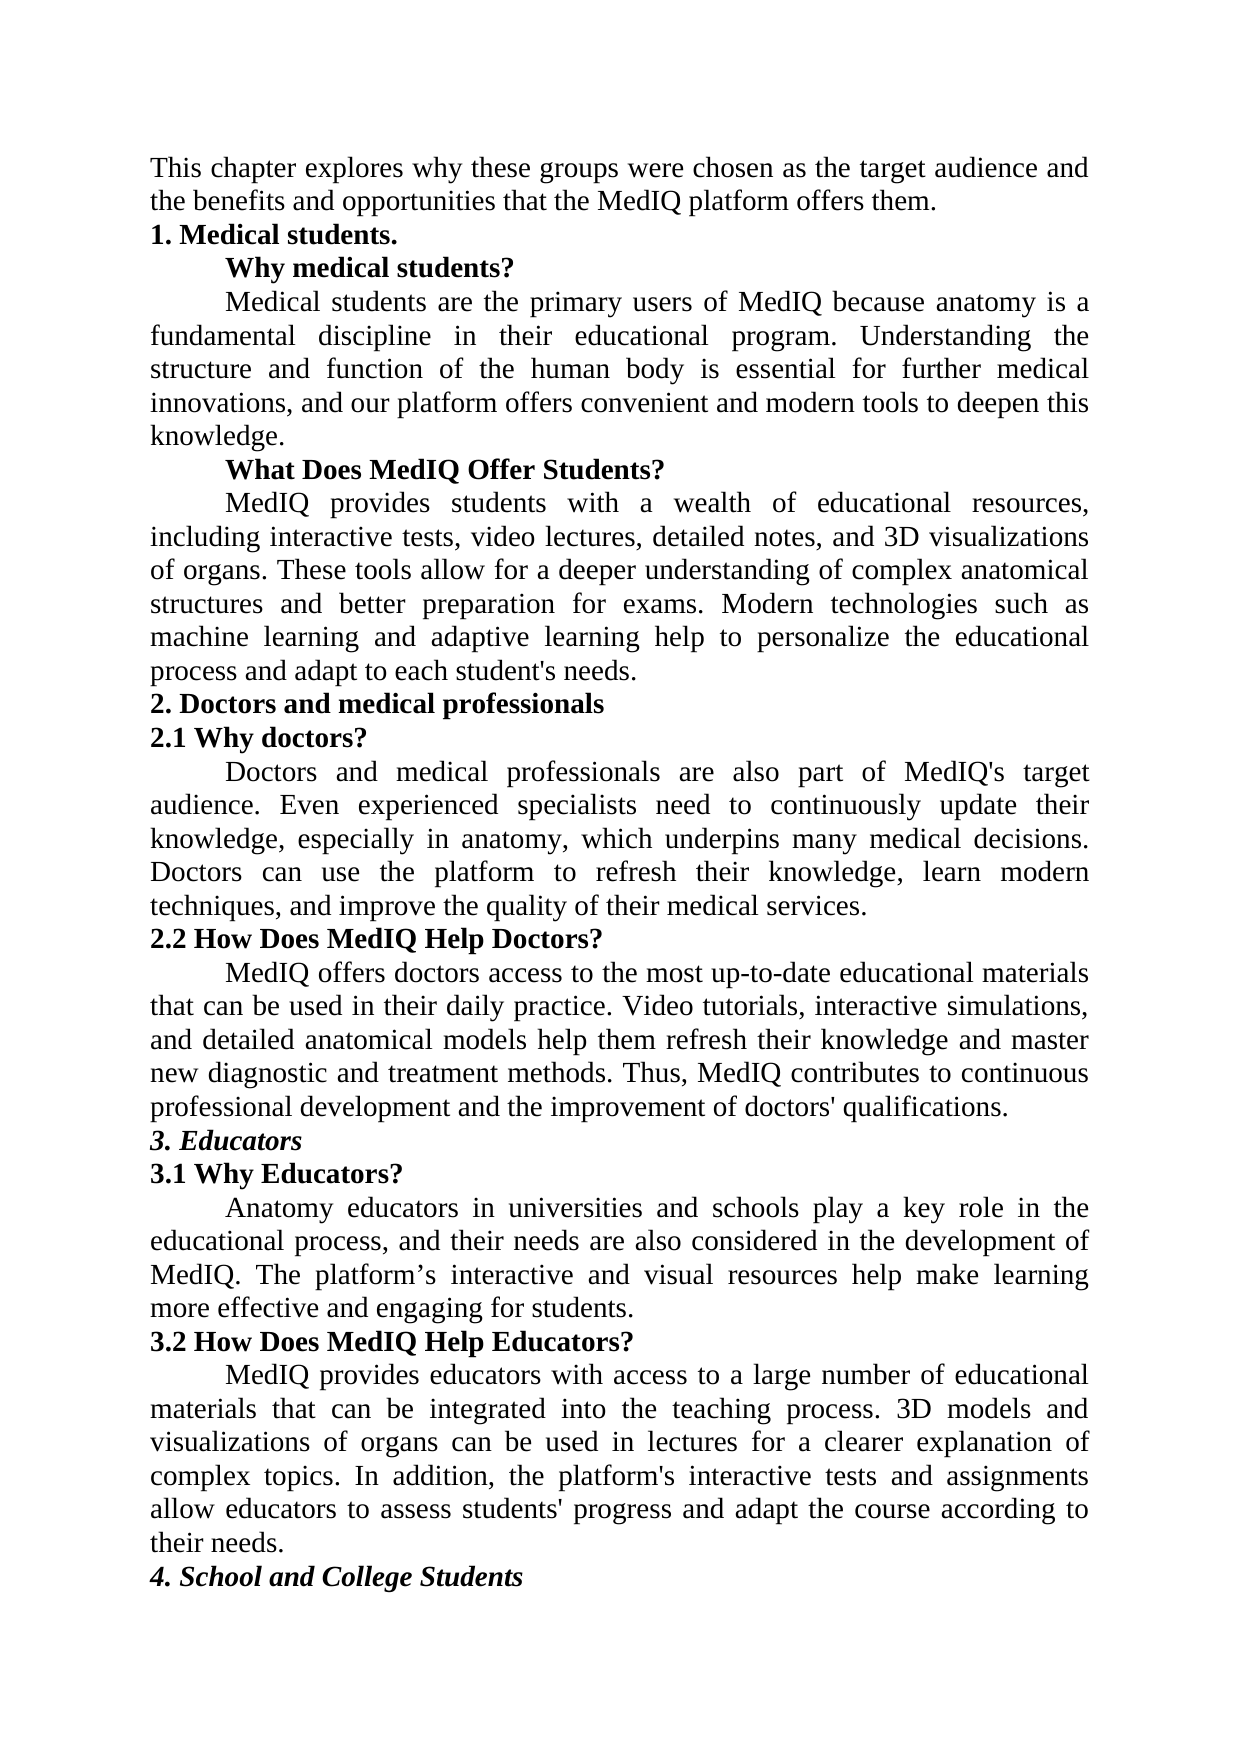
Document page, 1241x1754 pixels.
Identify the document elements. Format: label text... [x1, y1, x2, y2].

text MedIQ offers doctors access to the most up-to-date educational materials that can be used in their daily practice. Video tutorials, interactive simulations, and detailed anatomical models help them refresh their knowledge and master new diagnostic and treatment methods. Thus, MedIQ contributes to continuous professional development and the improvement of doctors' qualifications. [150, 955, 1090, 1123]
text MedIQ provides students with a wealth of educational resources, including interactive tests, video lectures, detailed notes, and 3D visualizations of organs. These tools allow for a deeper understanding of complex anatomical structures and better preparation for exams. Modern technologies such as machine learning and adaptive learning help to personalize the educational process and adapt to each student's needs. [150, 485, 1090, 687]
subtitle 4. School and College Students [150, 1559, 1090, 1592]
text Anatomy educators in universities and schools play a key role in the educational process, and their needs are also considered in the development of MedIQ. The platform’s interactive and visual resources help make learning more effective and engaging for students. [150, 1190, 1090, 1324]
text 2.1 Why doctors? [150, 720, 1090, 754]
text Why medical students? [150, 251, 1090, 284]
text Doctors and medical professionals are also part of MedIQ's target audience. Even experienced specialists need to continuously update their knowledge, especially in anatomy, which underpins many medical decisions. Doctors can use the platform to refresh their knowledge, learn modern techniques, and improve the quality of their medical services. [150, 754, 1090, 921]
text 3.2 How Does MedIQ Help Educators? [150, 1324, 1090, 1357]
text Medical students are the primary users of MedIQ because anatomy is a fundamental discipline in their educational program. Understanding the structure and function of the human body is essential for further medical innovations, and our platform offers convenient and modern tools to deepen this knowledge. [150, 284, 1090, 452]
text 2.2 How Does MedIQ Help Doctors? [150, 921, 1090, 955]
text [150, 150, 1090, 217]
text 1. Medical students. [150, 217, 1090, 251]
text 2. Doctors and medical professionals [150, 687, 1090, 720]
text What Does MedIQ Offer Students? [150, 452, 1090, 485]
subtitle 3. Educators [150, 1123, 1090, 1156]
text MedIQ provides educators with access to a large number of educational materials that can be integrated into the teaching process. 3D models and visualizations of organs can be used in lectures for a clearer explanation of complex topics. In addition, the platform's interactive tests and assignments allow educators to assess students' progress and adapt the course according to their needs. [150, 1357, 1090, 1559]
text 3.1 Why Educators? [150, 1156, 1090, 1190]
